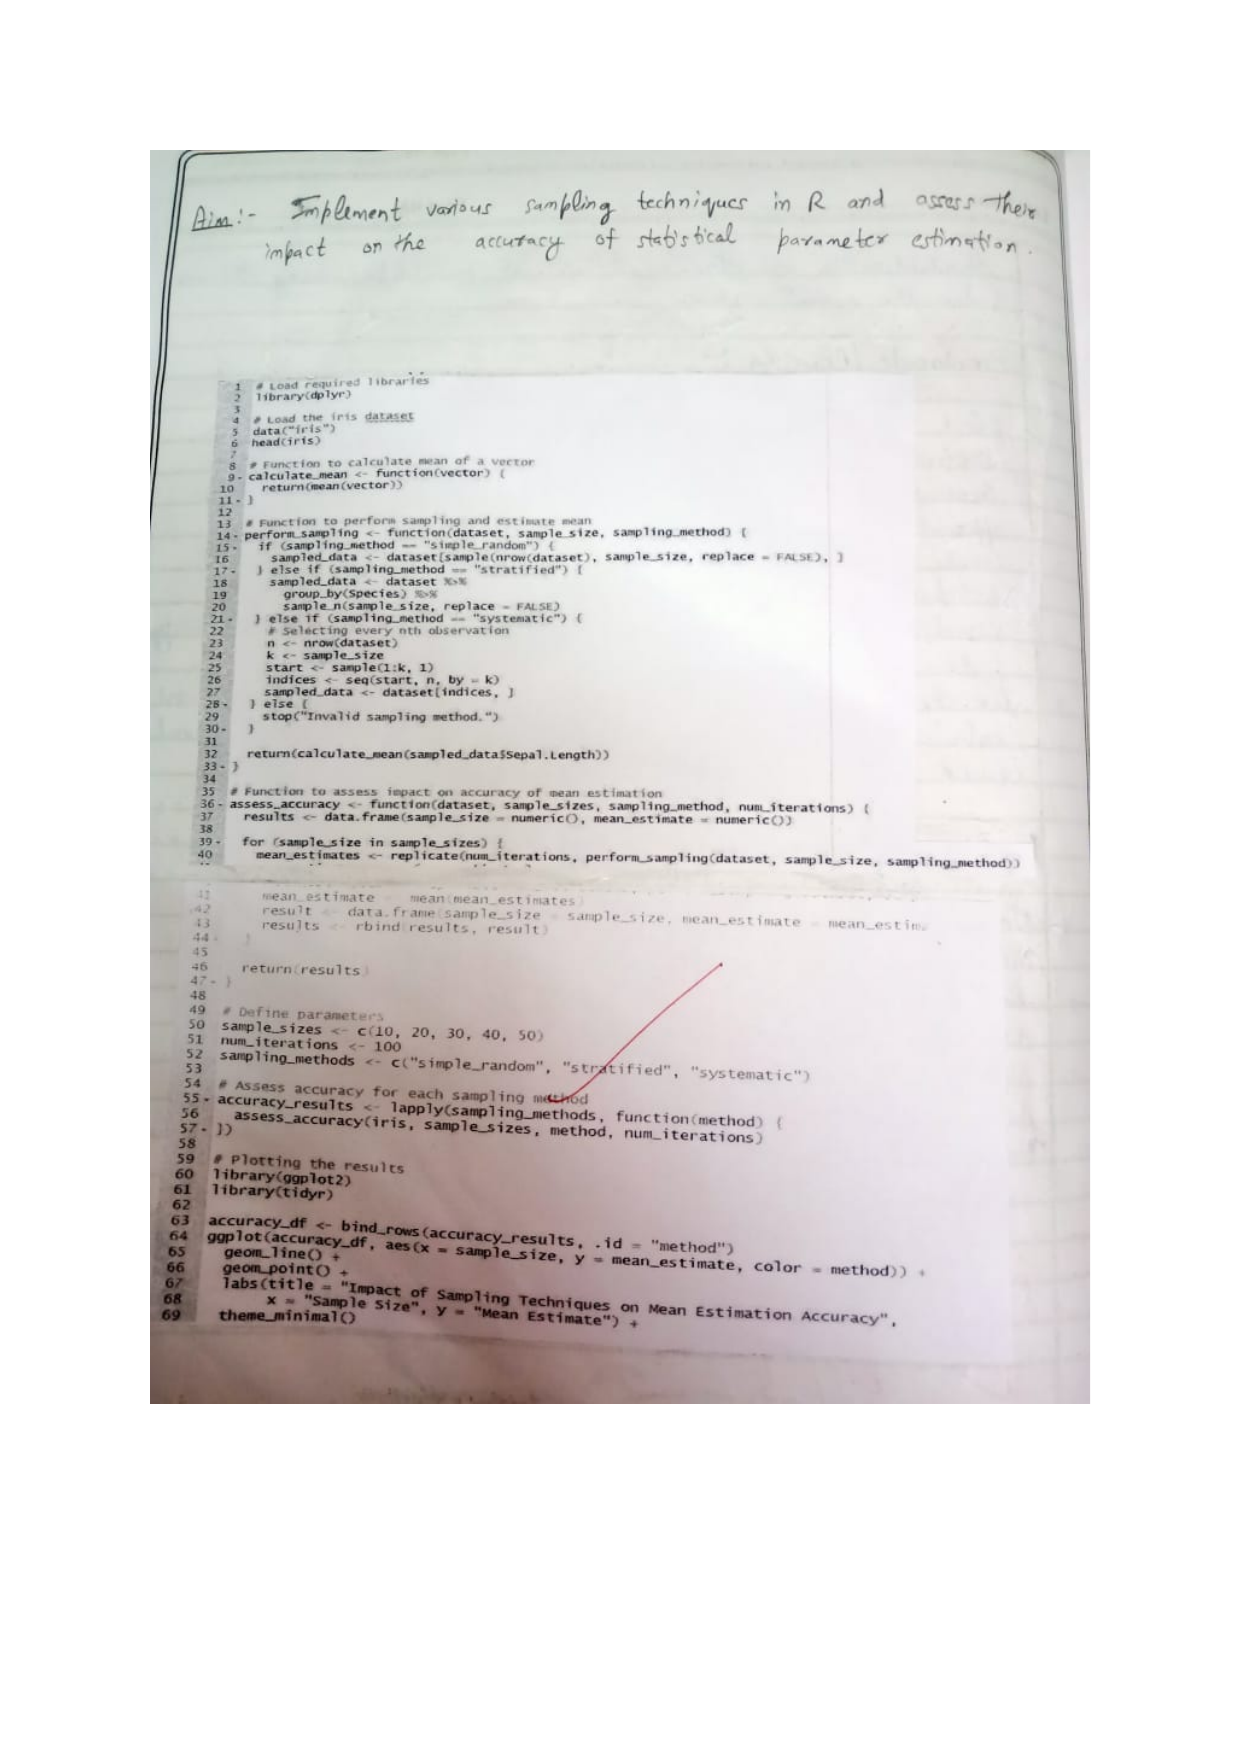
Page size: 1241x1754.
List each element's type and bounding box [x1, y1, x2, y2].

picture [150, 150, 1091, 1404]
